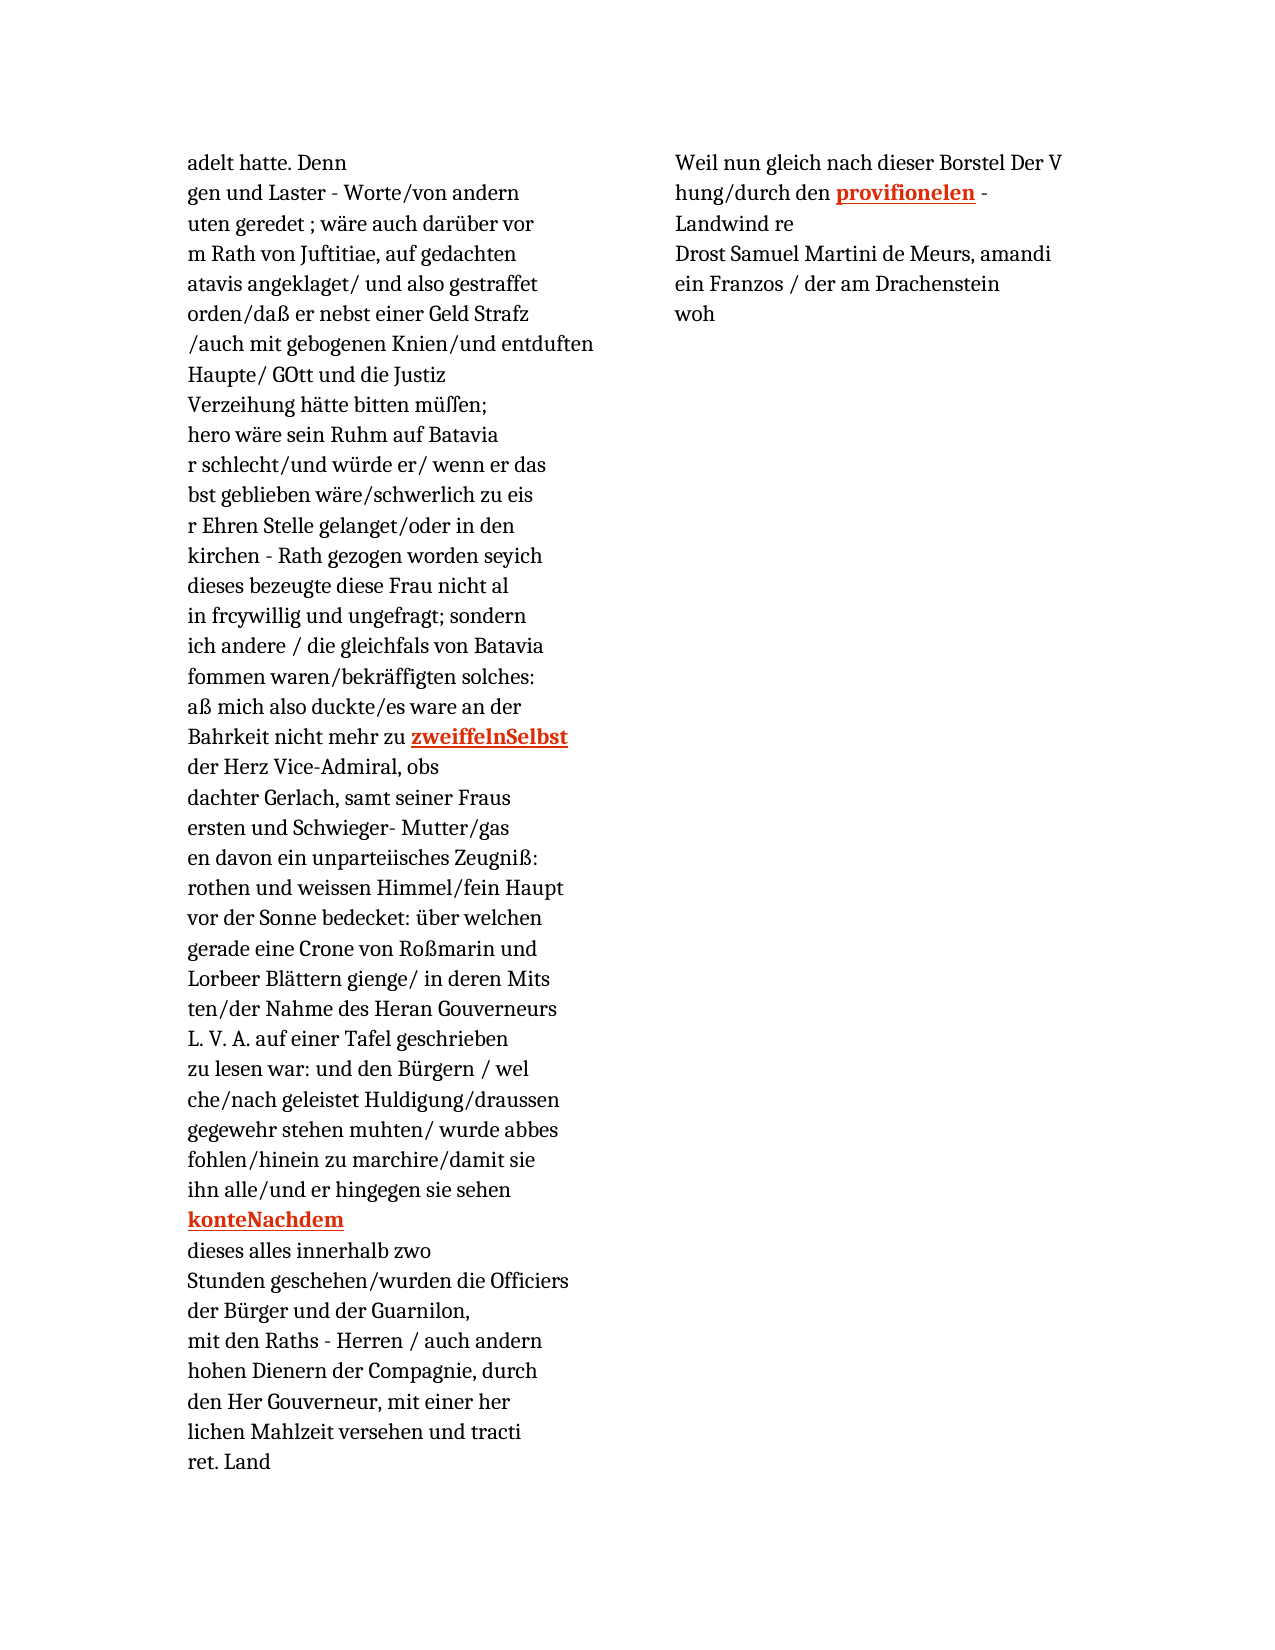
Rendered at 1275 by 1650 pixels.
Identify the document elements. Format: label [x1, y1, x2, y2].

text [187, 150, 600, 1475]
text [675, 150, 1087, 358]
